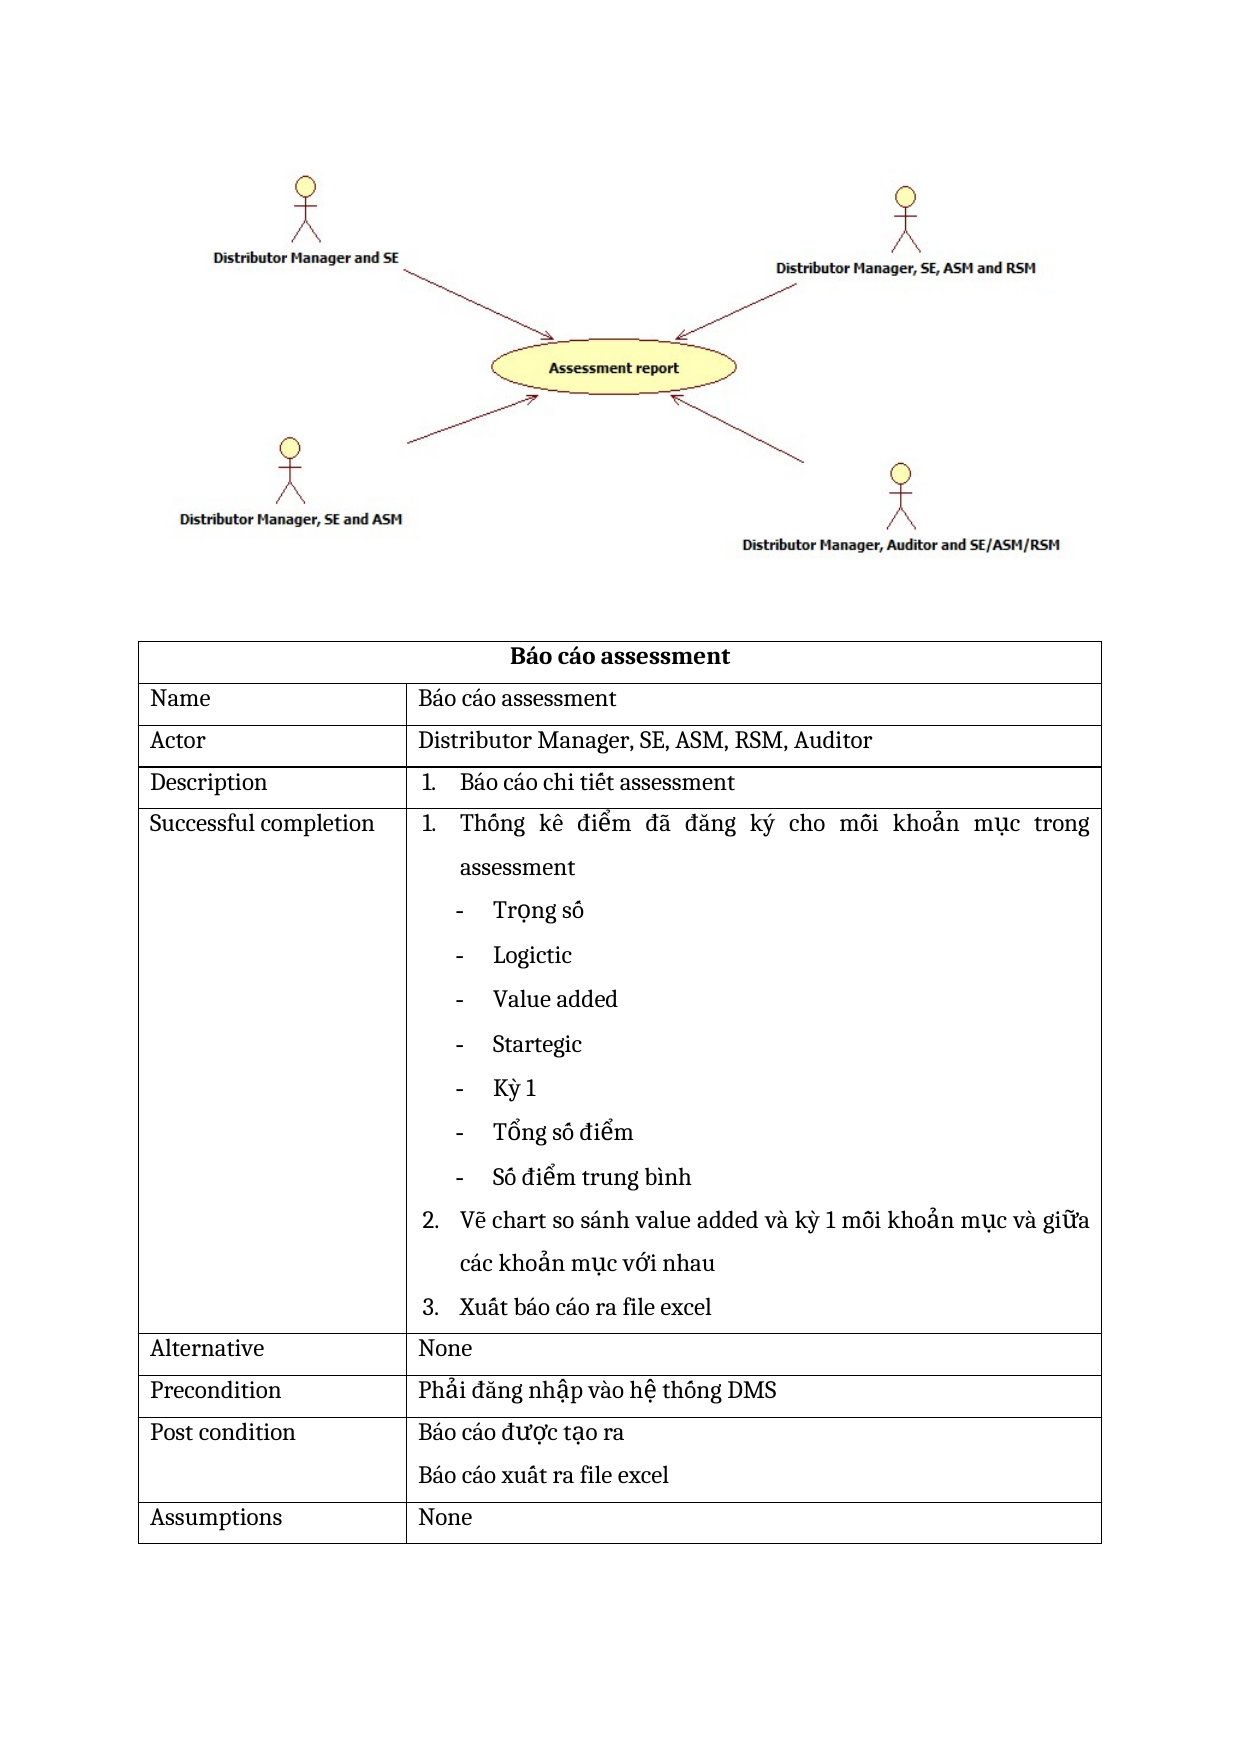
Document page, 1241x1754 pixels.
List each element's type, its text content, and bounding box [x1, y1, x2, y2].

table_cell Assumptions [139, 1503, 406, 1543]
table_cell None [407, 1334, 1101, 1375]
table_cell Name [139, 684, 406, 725]
table_cell Post condition [139, 1418, 406, 1502]
table_cell Thống kê điểm đã đăng ký cho mỗi khoản mục trong assessment Trọng số Logictic Value added Startegic Kỳ 1 Tổng số điểm Số điểm trung bình Vẽ chart so sánh value added và kỳ 1 mỗi khoản mục và giữa các khoản mục với nhau Xuất báo cáo ra file excel [407, 809, 1101, 1333]
picture [150, 150, 1089, 586]
table_cell Báo cáo chi tiết assessment [407, 768, 1101, 808]
table_cell Description [139, 768, 406, 808]
table_cell Successful completion [139, 809, 406, 1333]
table_header Báo cáo assessment [139, 642, 1101, 683]
table_cell None [407, 1503, 1101, 1543]
table_cell Precondition [139, 1376, 406, 1417]
table_cell Alternative [139, 1334, 406, 1375]
table_cell Phải đăng nhập vào hệ thống DMS [407, 1376, 1101, 1417]
table_cell Báo cáo được tạo ra Báo cáo xuất ra file excel [407, 1418, 1101, 1502]
table_cell Distributor Manager, SE, ASM, RSM, Auditor [407, 726, 1101, 766]
table_cell Báo cáo assessment [407, 684, 1101, 725]
table_cell Actor [139, 726, 406, 766]
